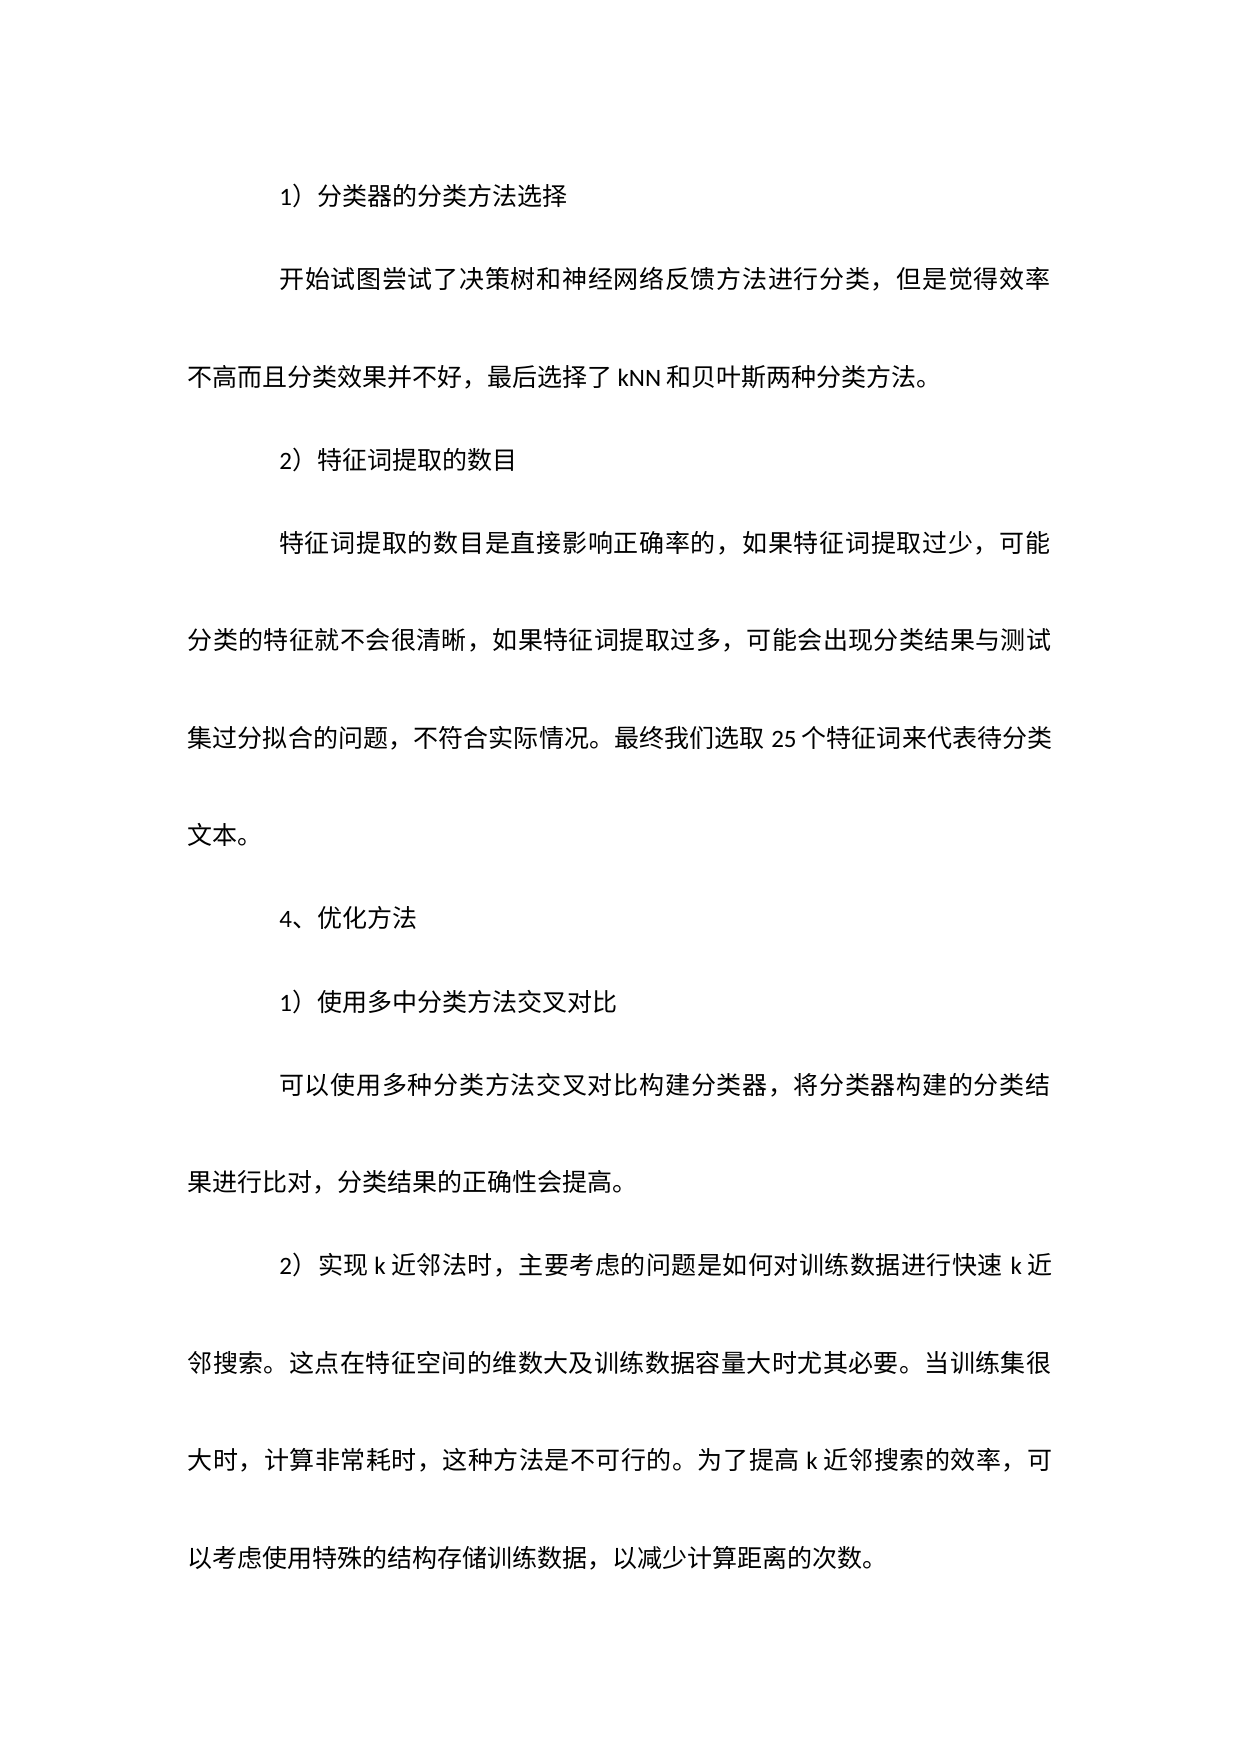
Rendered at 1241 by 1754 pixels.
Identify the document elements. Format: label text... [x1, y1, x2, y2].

text 可以使用多种分类方法交叉对比构建分类器，将分类器构建的分类结果进行比对，分类结果的正确性会提高。 [187, 1051, 1053, 1213]
text 1）使用多中分类方法交叉对比 [187, 968, 1053, 1033]
text 2）特征词提取的数目 [187, 426, 1053, 491]
text 特征词提取的数目是直接影响正确率的，如果特征词提取过少，可能分类的特征就不会很清晰，如果特征词提取过多，可能会出现分类结果与测试集过分拟合的问题，不符合实际情况。最终我们选取25个特征词来代表待分类文本。 [187, 509, 1053, 866]
text 1）分类器的分类方法选择 [187, 162, 1053, 227]
text 2）实现k近邻法时，主要考虑的问题是如何对训练数据进行快速k近邻搜索。这点在特征空间的维数大及训练数据容量大时尤其必要。当训练集很大时，计算非常耗时，这种方法是不可行的。为了提高k近邻搜索的效率，可以考虑使用特殊的结构存储训练数据，以减少计算距离的次数。 [187, 1231, 1053, 1589]
text 开始试图尝试了决策树和神经网络反馈方法进行分类，但是觉得效率不高而且分类效果并不好，最后选择了kNN和贝叶斯两种分类方法。 [187, 245, 1053, 408]
text 4、优化方法 [187, 884, 1053, 949]
